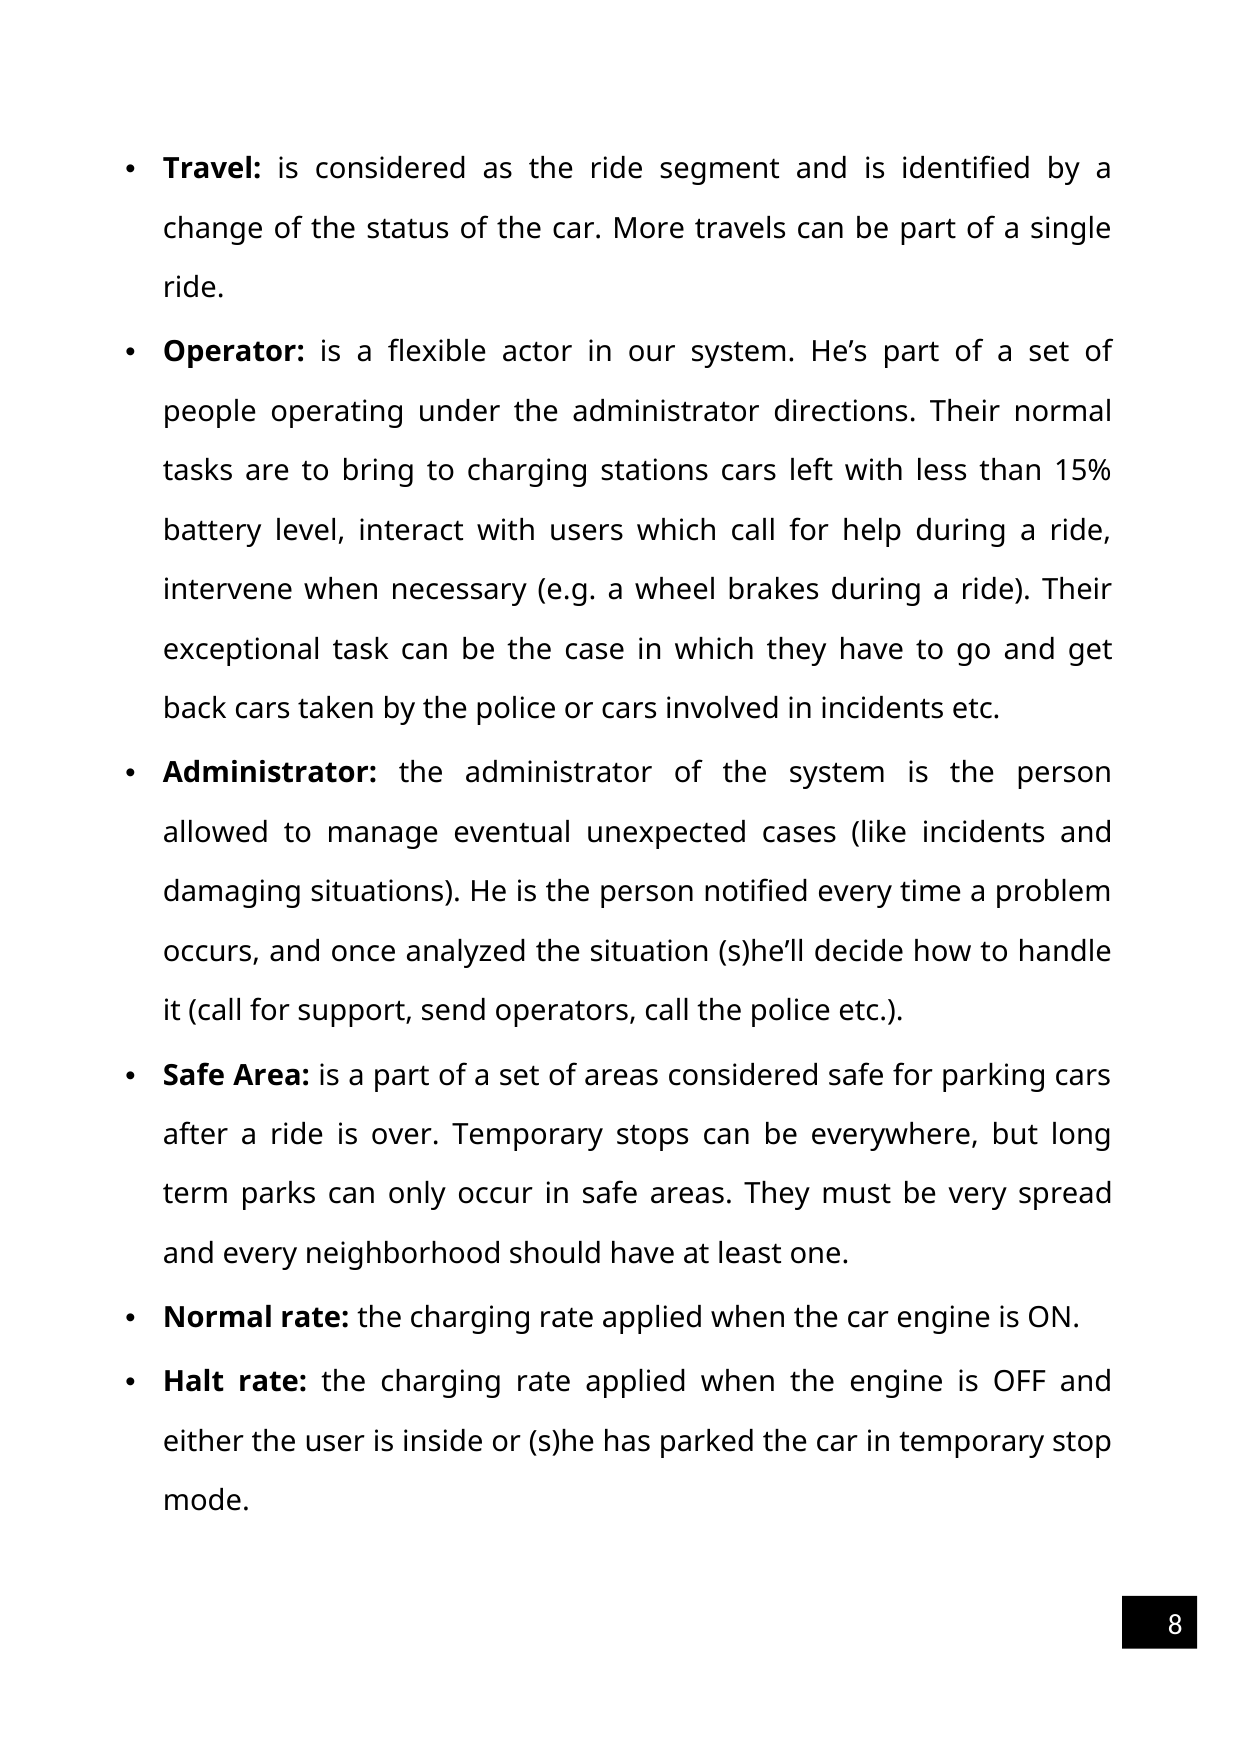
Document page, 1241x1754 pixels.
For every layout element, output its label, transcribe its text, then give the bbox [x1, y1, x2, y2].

list Travel: is considered as the ride segment and is identified by a change of the status of the car. More travels can be part of a single ride. [125, 148, 1113, 306]
list Operator: is a flexible actor in our system. He’s part of a set of people operating under the administrator directions. Their normal tasks are to bring to charging stations cars left with less than 15% battery level, interact with users which call for help during a ride, intervene when necessary (e.g. a wheel brakes during a ride). Their exceptional task can be the case in which they have to go and get back cars taken by the police or cars involved in incidents etc. [125, 331, 1113, 727]
list Administrator: the administrator of the system is the person allowed to manage eventual unexpected cases (like incidents and damaging situations). He is the person notified every time a problem occurs, and once analyzed the situation (s)he’ll decide how to handle it (call for support, send operators, call the police etc.). [125, 752, 1113, 1029]
list Safe Area: is a part of a set of areas considered safe for parking cars after a ride is over. Temporary stops can be everywhere, but long term parks can only occur in safe areas. They must be very spread and every neighborhood should have at least one. [125, 1054, 1113, 1272]
list Normal rate: the charging rate applied when the car engine is ON. [125, 1296, 1113, 1336]
list Halt rate: the charging rate applied when the engine is OFF and either the user is inside or (s)he has parked the car in temporary stop mode. [125, 1361, 1113, 1519]
